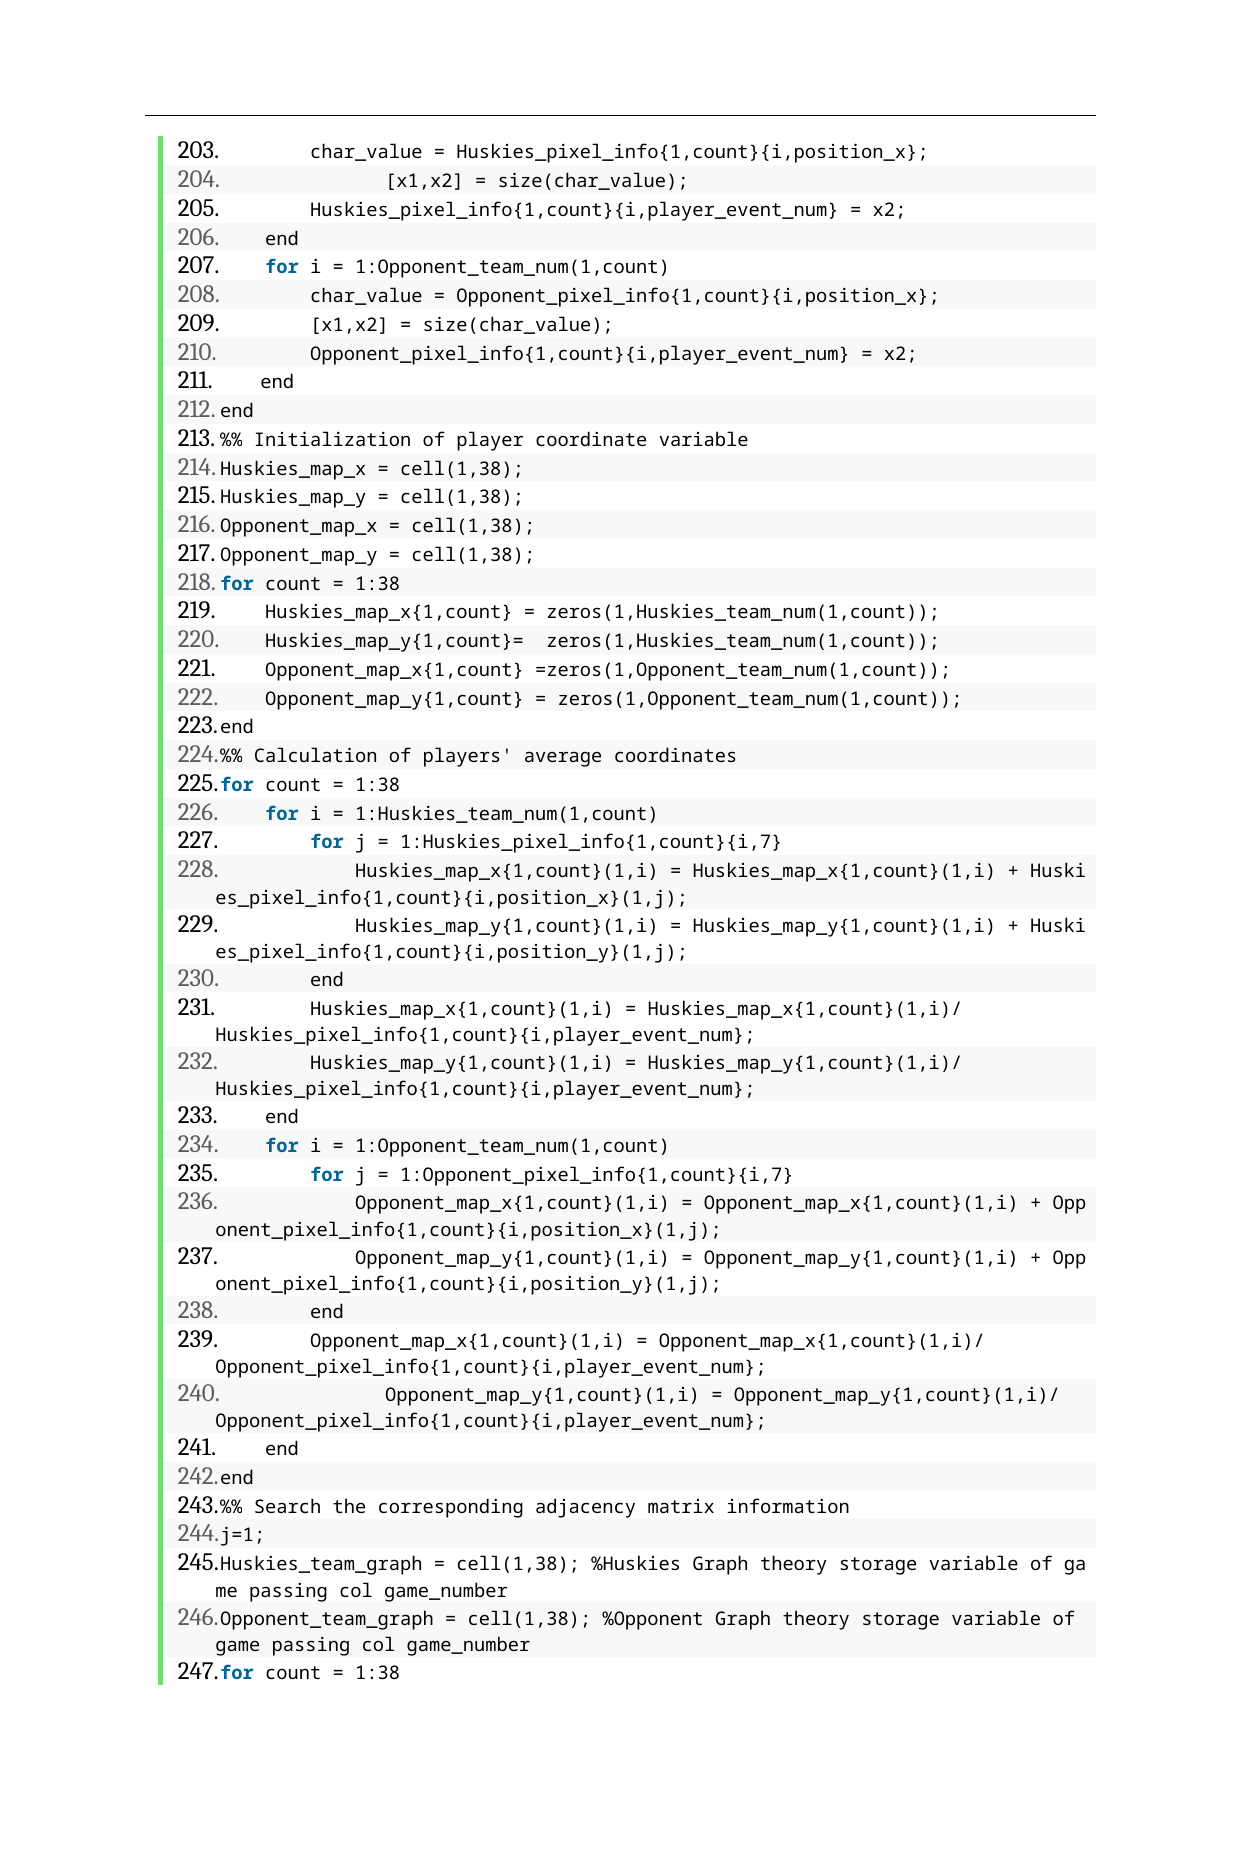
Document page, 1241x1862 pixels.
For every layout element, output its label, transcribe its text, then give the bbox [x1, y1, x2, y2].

list [x1,x2] = size(char_value); [163, 309, 1096, 338]
list for i = 1:Opponent_team_num(1,count) [163, 1130, 1096, 1158]
list Opponent_map_x{1,count}(1,i) = Opponent_map_x{1,count}(1,i) + Opponent_pixel_info{1,count}{i,position_x}(1,j); [163, 1187, 1096, 1242]
list char_value = Huskies_pixel_info{1,count}{i,position_x}; [163, 136, 1096, 165]
list Huskies_team_graph = cell(1,38); %Huskies Graph theory storage variable of game passing col game_number [163, 1548, 1096, 1602]
list Opponent_map_y{1,count}(1,i) = Opponent_map_y{1,count}(1,i) + Opponent_pixel_info{1,count}{i,position_y}(1,j); [163, 1242, 1096, 1296]
list Opponent_map_x{1,count}(1,i) = Opponent_map_x{1,count}(1,i)/Opponent_pixel_info{1,count}{i,player_event_num}; [163, 1324, 1096, 1379]
list Huskies_map_y{1,count}(1,i) = Huskies_map_y{1,count}(1,i)/Huskies_pixel_info{1,count}{i,player_event_num}; [163, 1047, 1096, 1101]
list %% Search the corresponding adjacency matrix information [163, 1491, 1096, 1519]
list Opponent_map_x = cell(1,38); [163, 510, 1096, 539]
list Opponent_map_x{1,count} =zeros(1,Opponent_team_num(1,count)); [163, 654, 1096, 683]
list Opponent_map_y{1,count} = zeros(1,Opponent_team_num(1,count)); [163, 683, 1096, 711]
list char_value = Opponent_pixel_info{1,count}{i,position_x}; [163, 280, 1096, 309]
list Huskies_map_y{1,count}(1,i) = Huskies_map_y{1,count}(1,i) + Huskies_pixel_info{1,count}{i,position_y}(1,j); [163, 909, 1096, 964]
list Opponent_map_y = cell(1,38); [163, 539, 1096, 568]
list end [163, 223, 1096, 251]
list [x1,x2] = size(char_value); [163, 165, 1096, 194]
list Huskies_map_x = cell(1,38); [163, 453, 1096, 481]
list end [163, 711, 1096, 740]
list Opponent_map_y{1,count}(1,i) = Opponent_map_y{1,count}(1,i)/Opponent_pixel_info{1,count}{i,player_event_num}; [163, 1379, 1096, 1433]
list end [163, 366, 1096, 395]
list end [163, 395, 1096, 424]
list Opponent_pixel_info{1,count}{i,player_event_num} = x2; [163, 338, 1096, 366]
list Huskies_map_x{1,count}(1,i) = Huskies_map_x{1,count}(1,i)/Huskies_pixel_info{1,count}{i,player_event_num}; [163, 992, 1096, 1047]
list for i = 1:Huskies_team_num(1,count) [163, 798, 1096, 826]
list end [163, 1462, 1096, 1491]
list Huskies_map_y{1,count}= zeros(1,Huskies_team_num(1,count)); [163, 625, 1096, 654]
list %% Calculation of players' average coordinates [163, 740, 1096, 769]
list end [163, 1101, 1096, 1130]
list for count = 1:38 [163, 1657, 1096, 1685]
list for count = 1:38 [163, 769, 1096, 798]
list Opponent_team_graph = cell(1,38); %Opponent Graph theory storage variable of game passing col game_number [163, 1602, 1096, 1657]
list end [163, 1433, 1096, 1462]
list j=1; [163, 1519, 1096, 1548]
list Huskies_map_x{1,count} = zeros(1,Huskies_team_num(1,count)); [163, 596, 1096, 625]
list for i = 1:Opponent_team_num(1,count) [163, 251, 1096, 280]
list for j = 1:Opponent_pixel_info{1,count}{i,7} [163, 1158, 1096, 1187]
list Huskies_map_x{1,count}(1,i) = Huskies_map_x{1,count}(1,i) + Huskies_pixel_info{1,count}{i,position_x}(1,j); [163, 855, 1096, 909]
list end [163, 1296, 1096, 1324]
list for j = 1:Huskies_pixel_info{1,count}{i,7} [163, 826, 1096, 855]
list Huskies_map_y = cell(1,38); [163, 481, 1096, 510]
list %% Initialization of player coordinate variable [163, 424, 1096, 453]
list for count = 1:38 [163, 568, 1096, 596]
list Huskies_pixel_info{1,count}{i,player_event_num} = x2; [163, 194, 1096, 223]
list end [163, 964, 1096, 992]
